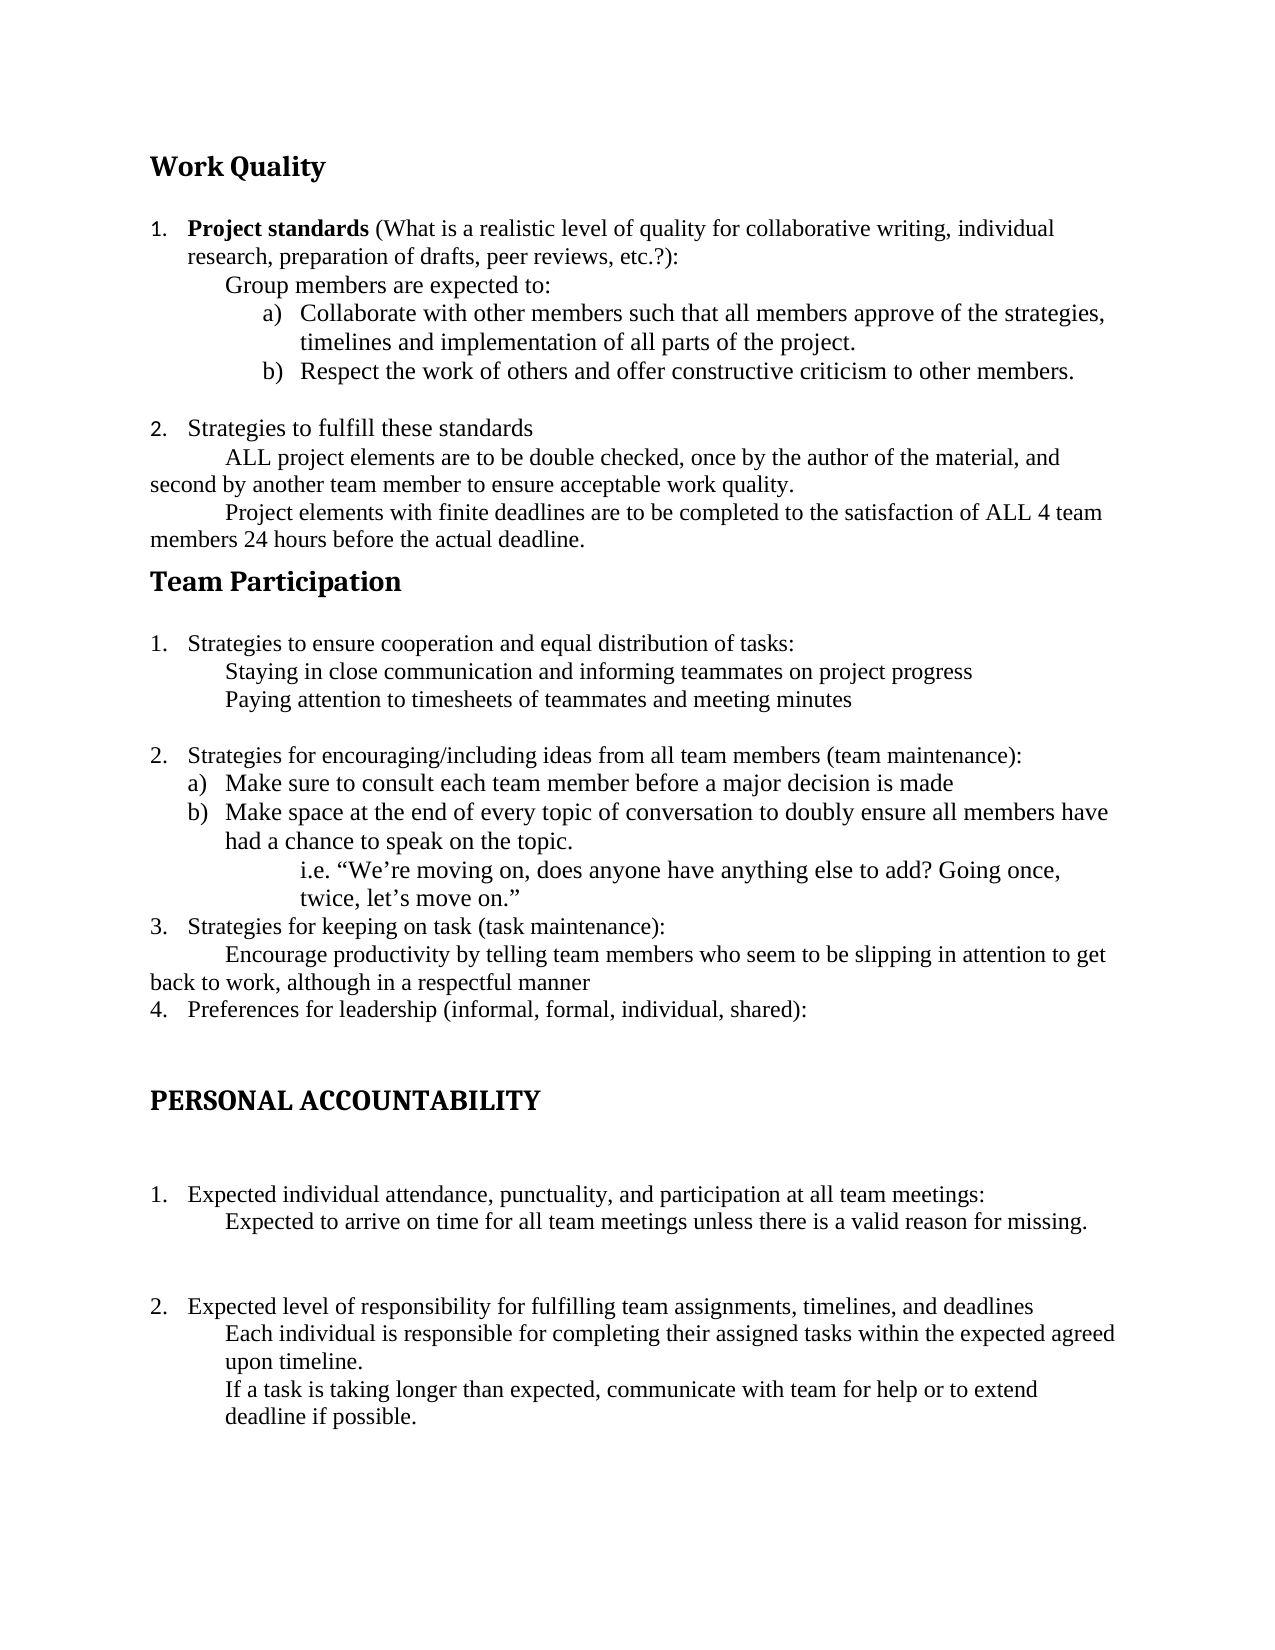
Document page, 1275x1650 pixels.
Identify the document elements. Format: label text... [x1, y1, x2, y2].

text Group members are expected to: [150, 270, 1125, 298]
list Strategies to ensure cooperation and equal distribution of tasks: [150, 629, 1125, 657]
list Project standards (What is a realistic level of quality for collaborative writing, individual research, preparation of drafts, peer reviews, etc.?): [150, 214, 1125, 270]
list Expected level of responsibility for fulfilling team assignments, timelines, and deadlines [150, 1292, 1125, 1319]
subtitle Personal Accountability [150, 1084, 1125, 1118]
list Strategies to fulfill these standards [150, 413, 1125, 442]
text ALL project elements are to be double checked, once by the author of the material, and second by another team member to ensure acceptable work quality. [150, 442, 1125, 498]
list Respect the work of others and offer constructive criticism to other members. [262, 356, 1125, 385]
subtitle Work Quality [150, 150, 1125, 183]
list Preferences for leadership (informal, formal, individual, shared): [150, 995, 1125, 1023]
list Strategies for keeping on task (task maintenance): [150, 912, 1125, 940]
text Expected to arrive on time for all team meetings unless there is a valid reason for missing. [150, 1207, 1125, 1235]
list Expected individual attendance, punctuality, and participation at all team meetings: [150, 1180, 1125, 1207]
text Project elements with finite deadlines are to be completed to the satisfaction of ALL 4 team members 24 hours before the actual deadline. [150, 498, 1125, 553]
text Staying in close communication and informing teammates on project progress [225, 657, 1125, 684]
text i.e. “We’re moving on, does anyone have anything else to add? Going once, twice, let’s move on.” [300, 855, 1125, 912]
text Encourage productivity by telling team members who seem to be slipping in attention to get back to work, although in a respectful manner [150, 940, 1125, 995]
text Paying attention to timesheets of teammates and meeting minutes [225, 684, 1125, 712]
list Make space at the end of every topic of conversation to doubly ensure all members have had a chance to speak on the topic. [187, 797, 1125, 855]
text Each individual is responsible for completing their assigned tasks within the expected agreed upon timeline. [225, 1319, 1125, 1374]
text If a task is taking longer than expected, communicate with team for help or to extend deadline if possible. [225, 1374, 1125, 1430]
list Collaborate with other members such that all members approve of the strategies, timelines and implementation of all parts of the project. [262, 298, 1125, 356]
list Strategies for encouraging/including ideas from all team members (team maintenance): [150, 741, 1125, 768]
subtitle Team Participation [150, 565, 1125, 599]
list Make sure to consult each team member before a major decision is made [187, 768, 1125, 797]
